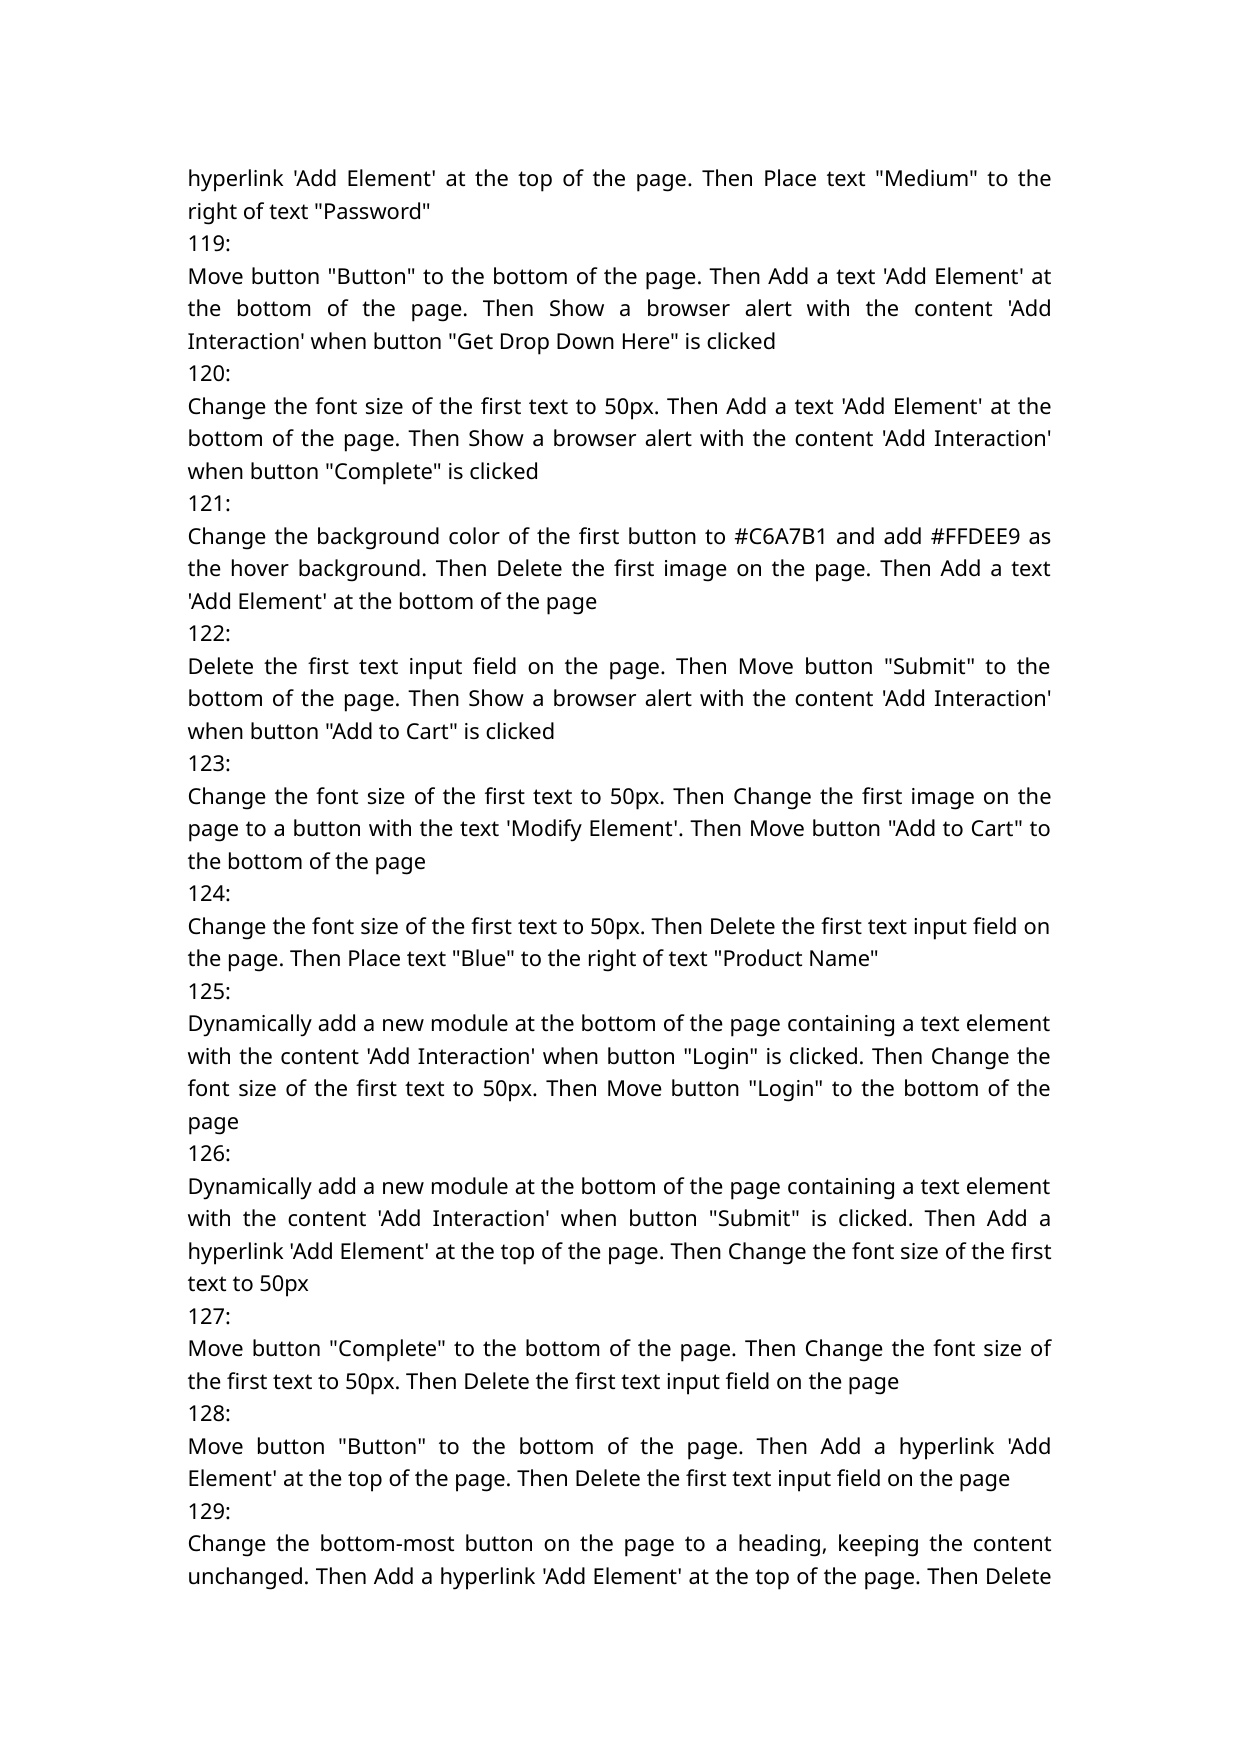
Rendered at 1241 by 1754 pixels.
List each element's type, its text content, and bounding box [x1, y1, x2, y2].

text 125: [187, 974, 1053, 1007]
text Change the font size of the first text to 50px. Then Delete the first text input field on the page. Then Place text "Blue" to the right of text "Product Name" [187, 909, 1053, 974]
text Move button "Button" to the bottom of the page. Then Add a text 'Add Element' at the bottom of the page. Then Show a browser alert with the content 'Add Interaction' when button "Get Drop Down Here" is clicked [187, 259, 1053, 357]
text 122: [187, 617, 1053, 649]
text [187, 1527, 1053, 1592]
text Dynamically add a new module at the bottom of the page containing a text element with the content 'Add Interaction' when button "Login" is clicked. Then Change the font size of the first text to 50px. Then Move button "Login" to the bottom of the page [187, 1007, 1053, 1137]
text 127: [187, 1299, 1053, 1332]
text 120: [187, 357, 1053, 389]
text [187, 162, 1053, 227]
text Change the background color of the first button to #C6A7B1 and add #FFDEE9 as the hover background. Then Delete the first image on the page. Then Add a text 'Add Element' at the bottom of the page [187, 519, 1053, 617]
text Dynamically add a new module at the bottom of the page containing a text element with the content 'Add Interaction' when button "Submit" is clicked. Then Add a hyperlink 'Add Element' at the top of the page. Then Change the font size of the first text to 50px [187, 1169, 1053, 1299]
text Move button "Complete" to the bottom of the page. Then Change the font size of the first text to 50px. Then Delete the first text input field on the page [187, 1332, 1053, 1397]
text Delete the first text input field on the page. Then Move button "Submit" to the bottom of the page. Then Show a browser alert with the content 'Add Interaction' when button "Add to Cart" is clicked [187, 649, 1053, 747]
text 124: [187, 877, 1053, 909]
text Change the font size of the first text to 50px. Then Add a text 'Add Element' at the bottom of the page. Then Show a browser alert with the content 'Add Interaction' when button "Complete" is clicked [187, 389, 1053, 487]
text 123: [187, 747, 1053, 779]
text Move button "Button" to the bottom of the page. Then Add a hyperlink 'Add Element' at the top of the page. Then Delete the first text input field on the page [187, 1429, 1053, 1494]
text 129: [187, 1494, 1053, 1527]
text 126: [187, 1137, 1053, 1169]
text 119: [187, 227, 1053, 259]
text 128: [187, 1397, 1053, 1429]
text 121: [187, 487, 1053, 519]
text Change the font size of the first text to 50px. Then Change the first image on the page to a button with the text 'Modify Element'. Then Move button "Add to Cart" to the bottom of the page [187, 779, 1053, 877]
